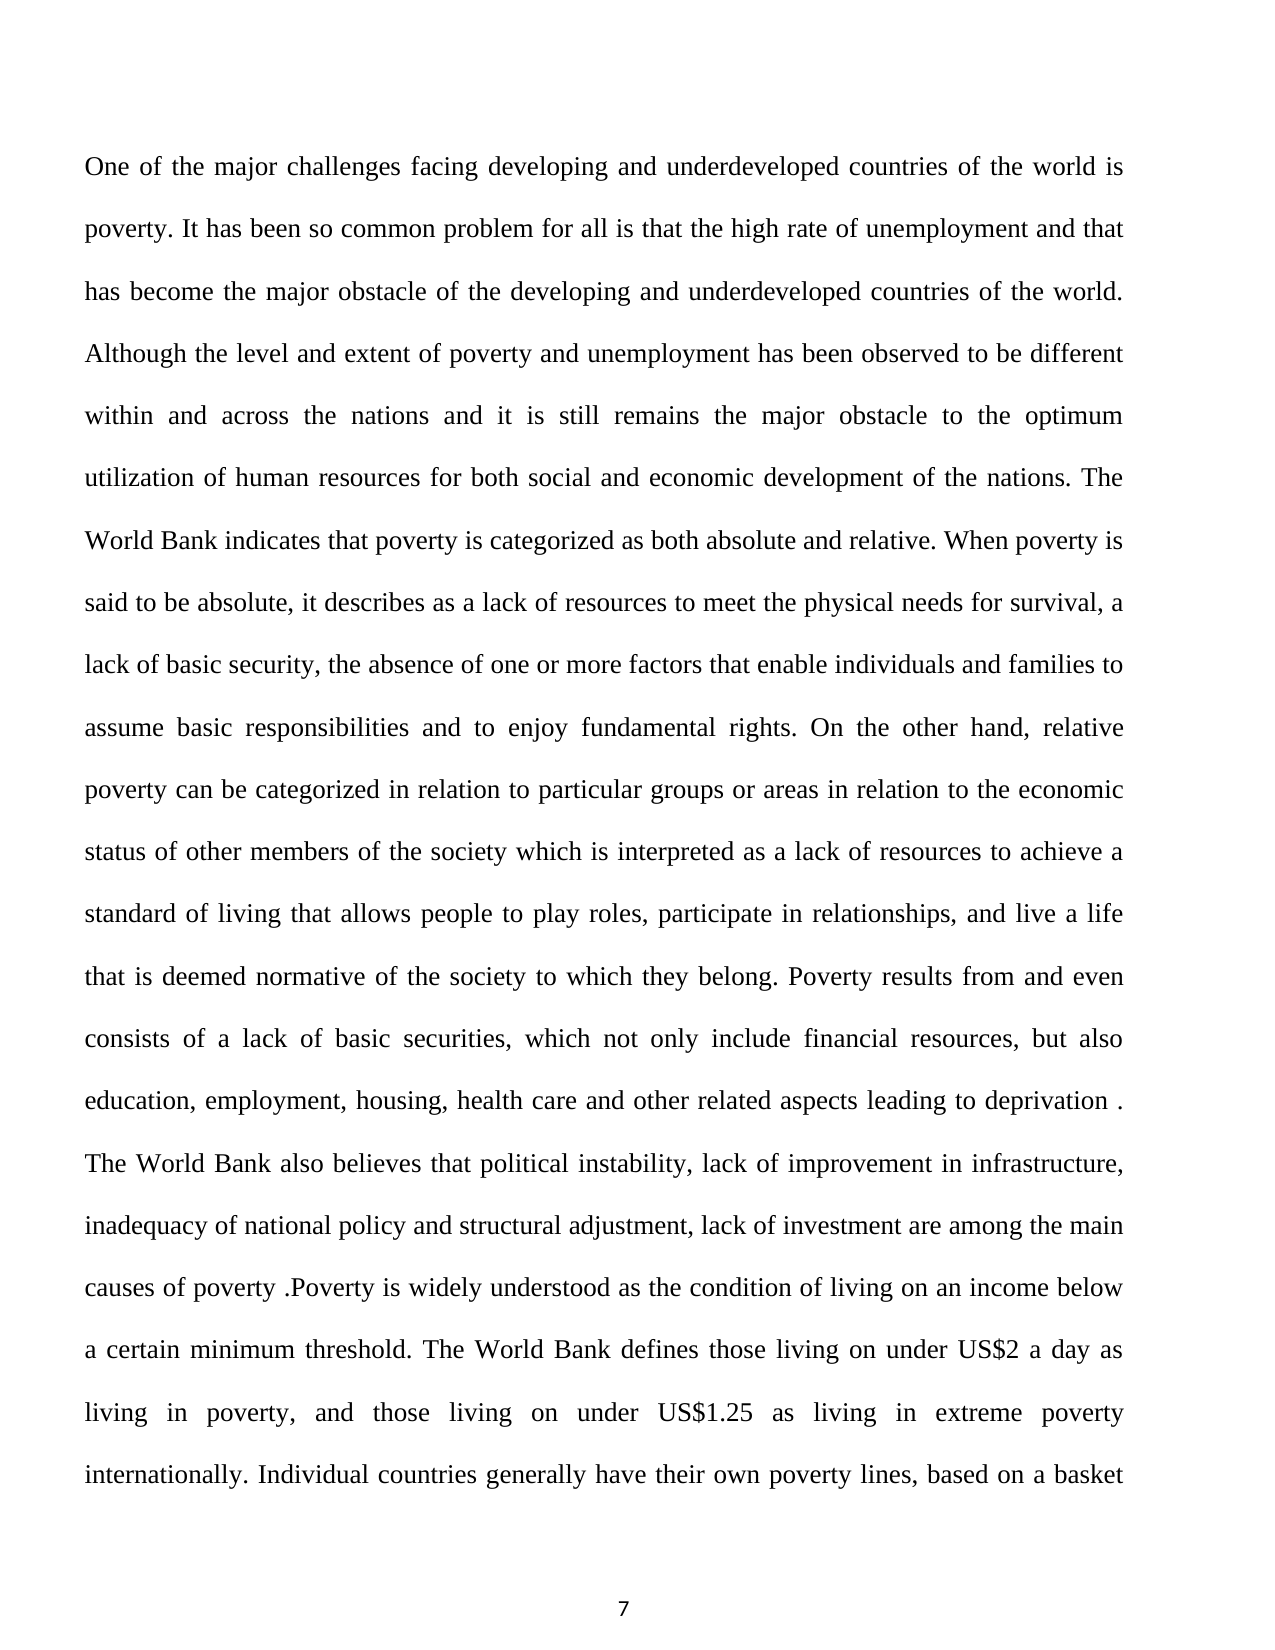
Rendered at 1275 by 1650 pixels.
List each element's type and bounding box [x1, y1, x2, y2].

text [84, 150, 1125, 1489]
